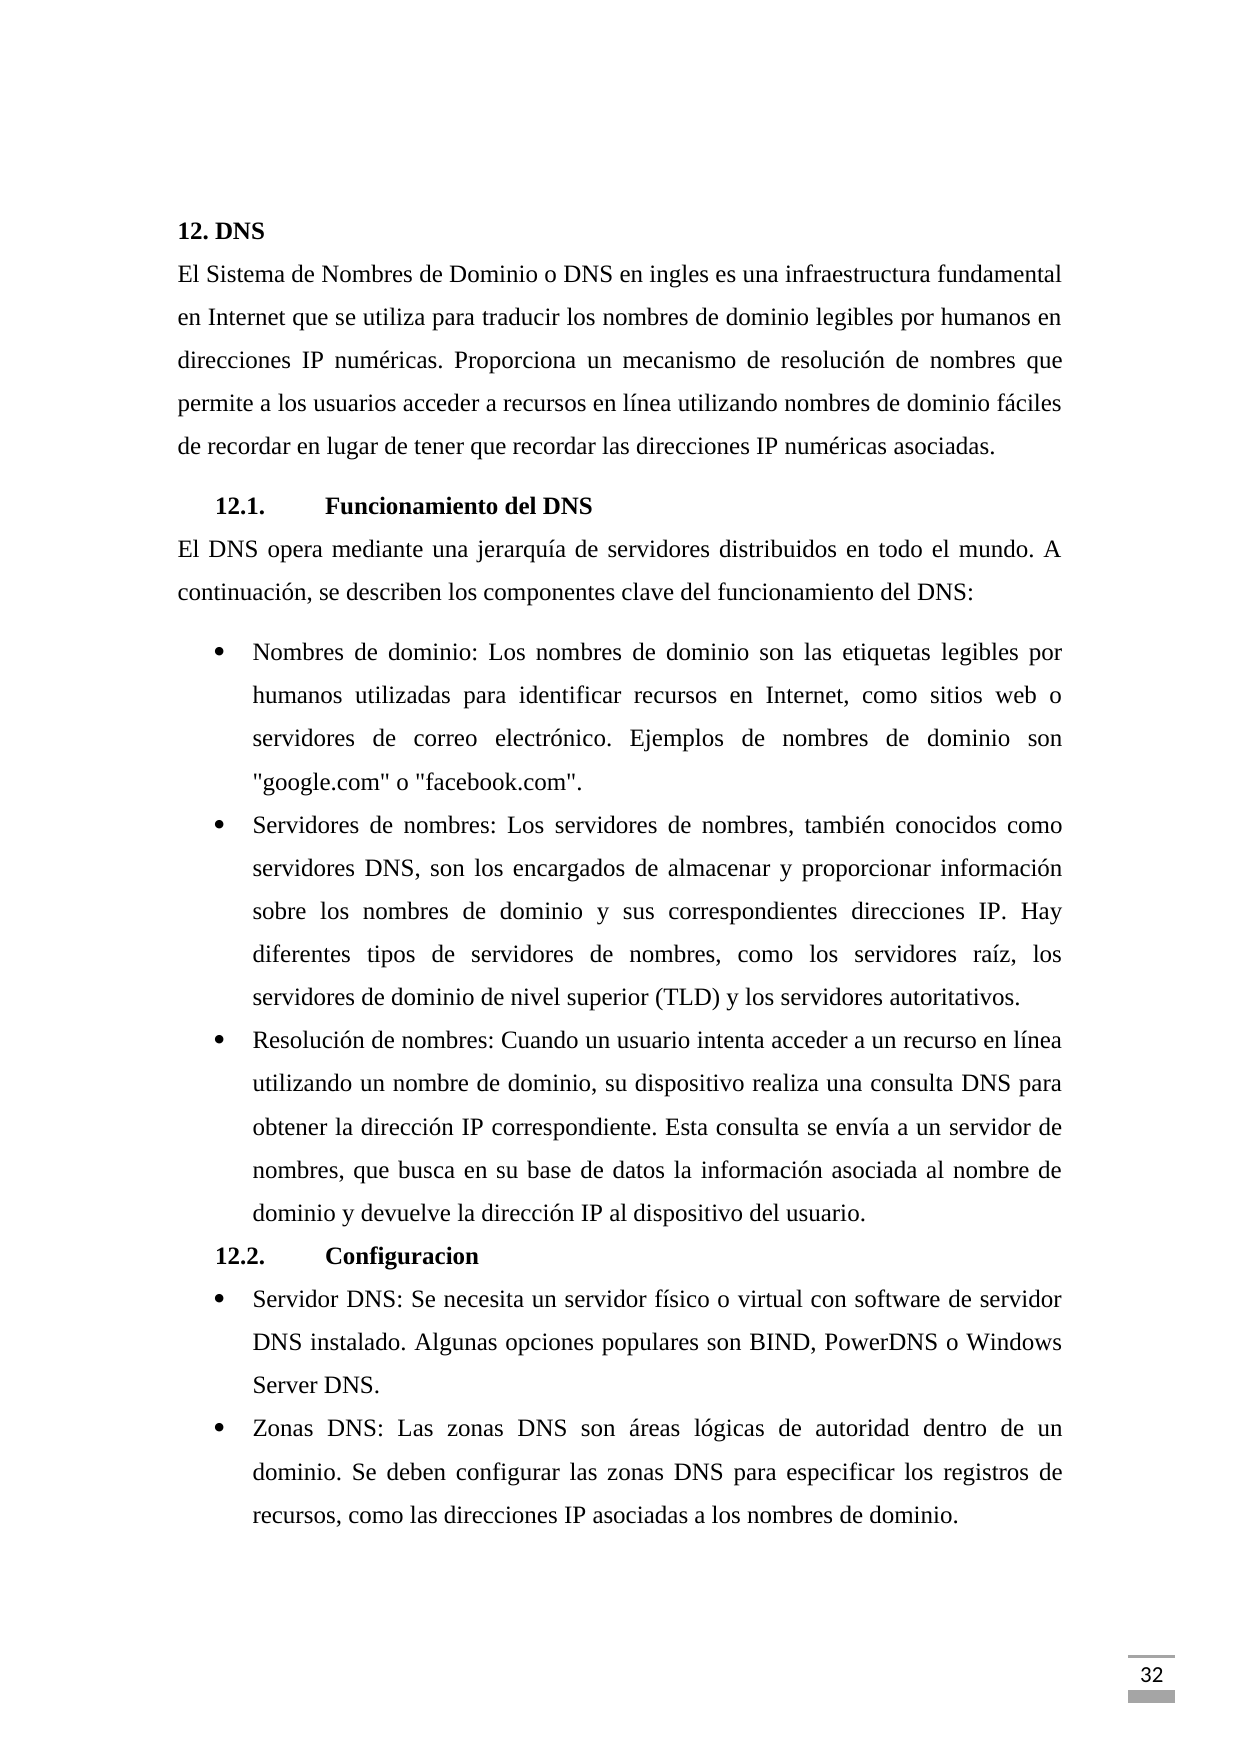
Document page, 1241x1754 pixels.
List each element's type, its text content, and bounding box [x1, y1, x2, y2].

list Zonas DNS: Las zonas DNS son áreas lógicas de autoridad dentro de un dominio. Se deben configurar las zonas DNS para especificar los registros de recursos, como las direcciones IP asociadas a los nombres de dominio. [215, 1413, 1063, 1528]
subtitle DNS [177, 216, 1063, 244]
text El DNS opera mediante una jerarquía de servidores distribuidos en todo el mundo. A continuación, se describen los componentes clave del funcionamiento del DNS: [177, 534, 1063, 606]
subtitle Funcionamiento del DNS [215, 491, 1063, 520]
list Configuracion [215, 1241, 1063, 1270]
list Nombres de dominio: Los nombres de dominio son las etiquetas legibles por humanos utilizadas para identificar recursos en Internet, como sitios web o servidores de correo electrónico. Ejemplos de nombres de dominio son "google.com" o "facebook.com". [215, 637, 1063, 795]
list Servidores de nombres: Los servidores de nombres, también conocidos como servidores DNS, son los encargados de almacenar y proporcionar información sobre los nombres de dominio y sus correspondientes direcciones IP. Hay diferentes tipos de servidores de nombres, como los servidores raíz, los servidores de dominio de nivel superior (TLD) y los servidores autoritativos. [215, 810, 1063, 1011]
text El Sistema de Nombres de Dominio o DNS en ingles es una infraestructura fundamental en Internet que se utiliza para traducir los nombres de dominio legibles por humanos en direcciones IP numéricas. Proporciona un mecanismo de resolución de nombres que permite a los usuarios acceder a recursos en línea utilizando nombres de dominio fáciles de recordar en lugar de tener que recordar las direcciones IP numéricas asociadas. [177, 259, 1063, 460]
list Resolución de nombres: Cuando un usuario intenta acceder a un recurso en línea utilizando un nombre de dominio, su dispositivo realiza una consulta DNS para obtener la dirección IP correspondiente. Esta consulta se envía a un servidor de nombres, que busca en su base de datos la información asociada al nombre de dominio y devuelve la dirección IP al dispositivo del usuario. [215, 1025, 1063, 1227]
list Servidor DNS: Se necesita un servidor físico o virtual con software de servidor DNS instalado. Algunas opciones populares son BIND, PowerDNS o Windows Server DNS. [215, 1284, 1063, 1399]
